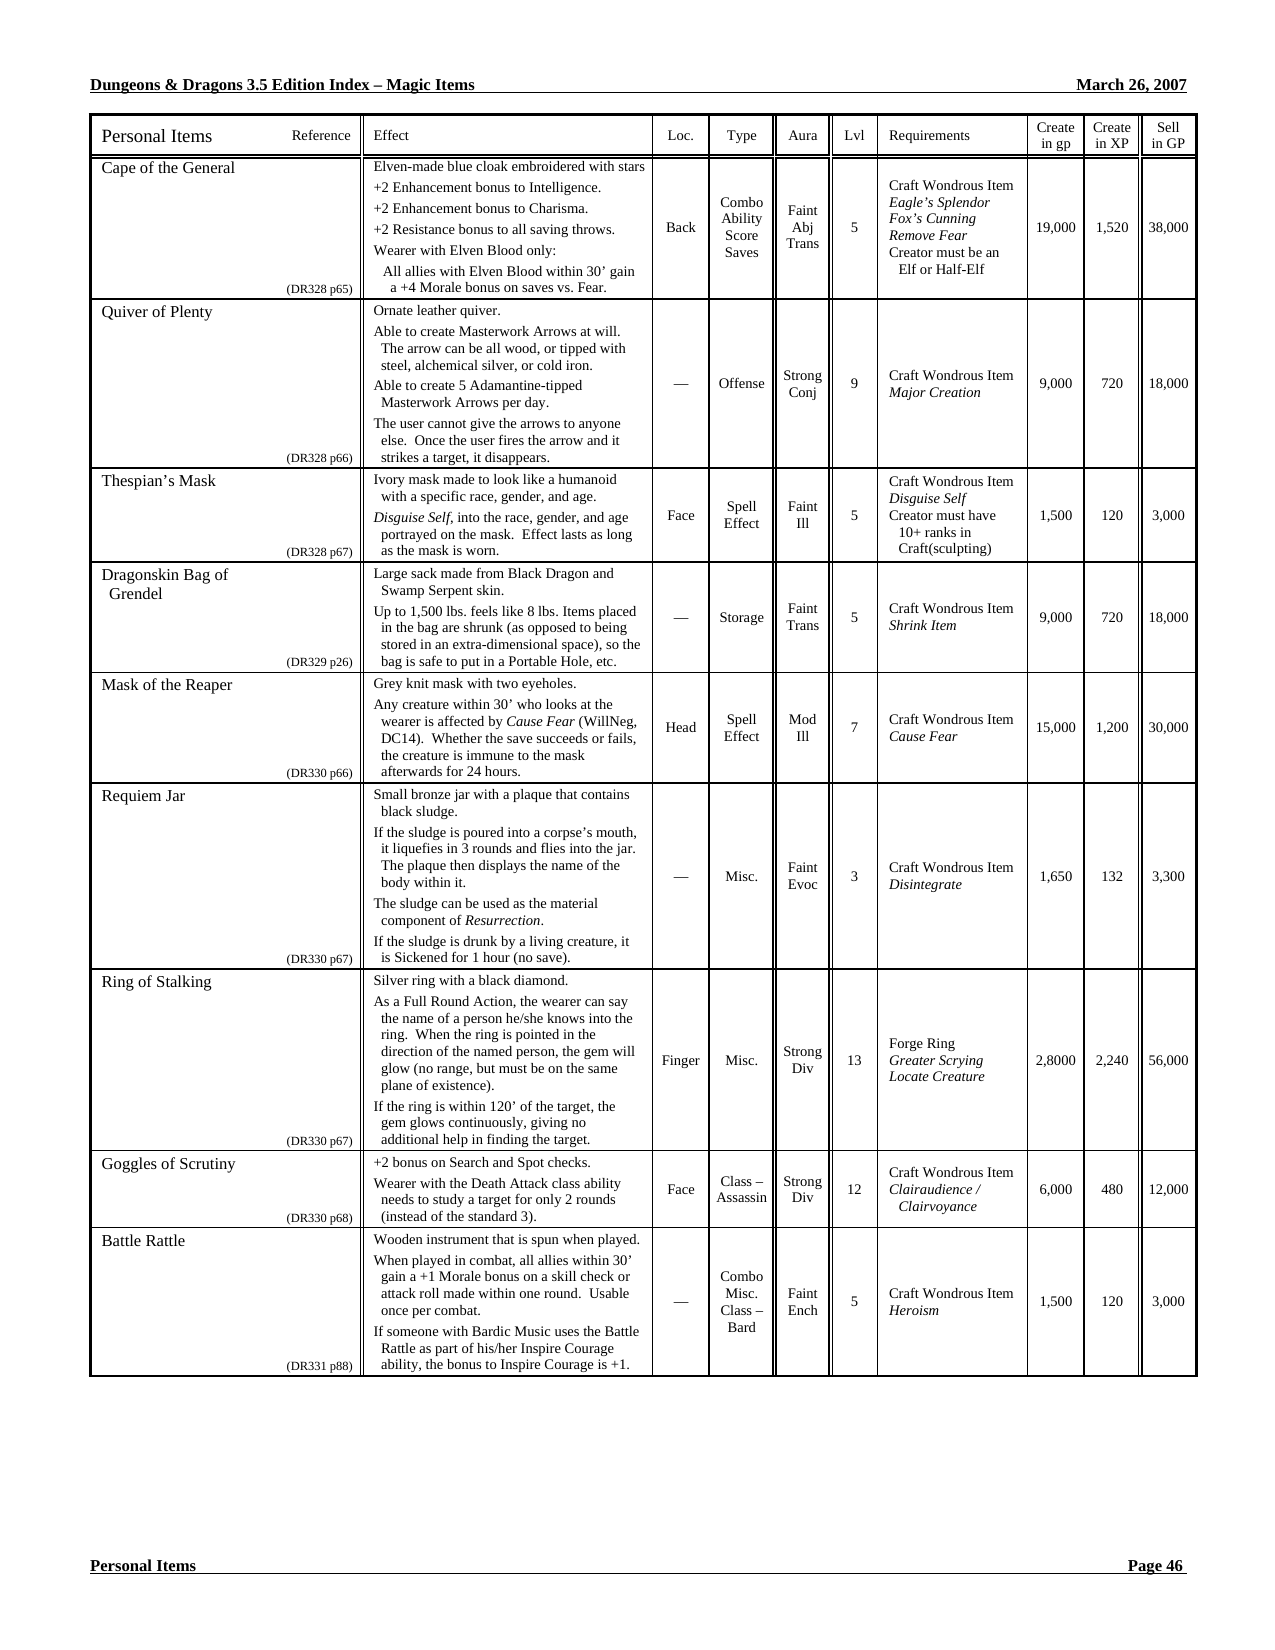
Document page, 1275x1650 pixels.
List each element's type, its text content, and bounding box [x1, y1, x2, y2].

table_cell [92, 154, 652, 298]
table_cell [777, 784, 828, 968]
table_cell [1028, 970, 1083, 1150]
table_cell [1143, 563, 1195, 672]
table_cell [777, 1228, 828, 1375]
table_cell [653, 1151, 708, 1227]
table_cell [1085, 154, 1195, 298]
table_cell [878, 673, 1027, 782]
table_header Reference [268, 116, 360, 154]
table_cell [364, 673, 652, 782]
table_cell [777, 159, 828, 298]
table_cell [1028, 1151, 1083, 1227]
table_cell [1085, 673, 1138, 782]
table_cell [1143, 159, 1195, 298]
table_header Create in XP [1085, 116, 1138, 154]
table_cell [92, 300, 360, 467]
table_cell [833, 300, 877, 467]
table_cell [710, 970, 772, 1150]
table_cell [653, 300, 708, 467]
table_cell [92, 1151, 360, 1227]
table_header Requirements [878, 116, 1027, 154]
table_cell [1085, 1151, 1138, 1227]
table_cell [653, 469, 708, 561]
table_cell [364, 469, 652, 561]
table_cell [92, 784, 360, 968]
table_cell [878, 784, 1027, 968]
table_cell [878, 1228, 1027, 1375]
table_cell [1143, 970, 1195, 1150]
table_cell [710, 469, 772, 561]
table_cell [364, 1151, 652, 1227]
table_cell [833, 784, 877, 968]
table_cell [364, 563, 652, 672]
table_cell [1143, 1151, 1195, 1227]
table_header Loc. [653, 116, 708, 154]
table_header Effect [364, 116, 652, 154]
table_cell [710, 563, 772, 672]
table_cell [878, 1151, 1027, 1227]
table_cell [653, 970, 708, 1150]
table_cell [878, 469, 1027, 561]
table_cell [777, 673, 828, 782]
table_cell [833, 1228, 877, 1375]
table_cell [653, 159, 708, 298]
table_header Personal Items [92, 116, 268, 154]
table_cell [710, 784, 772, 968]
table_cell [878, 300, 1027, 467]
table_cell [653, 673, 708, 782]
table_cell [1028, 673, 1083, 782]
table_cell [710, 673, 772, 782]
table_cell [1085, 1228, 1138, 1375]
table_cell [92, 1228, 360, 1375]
table_header Aura [777, 116, 828, 154]
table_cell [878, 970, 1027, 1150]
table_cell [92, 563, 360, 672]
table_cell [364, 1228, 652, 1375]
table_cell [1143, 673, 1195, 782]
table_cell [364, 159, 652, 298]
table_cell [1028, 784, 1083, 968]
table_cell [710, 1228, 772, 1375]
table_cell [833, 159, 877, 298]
table_header Sell in GP [1143, 116, 1195, 154]
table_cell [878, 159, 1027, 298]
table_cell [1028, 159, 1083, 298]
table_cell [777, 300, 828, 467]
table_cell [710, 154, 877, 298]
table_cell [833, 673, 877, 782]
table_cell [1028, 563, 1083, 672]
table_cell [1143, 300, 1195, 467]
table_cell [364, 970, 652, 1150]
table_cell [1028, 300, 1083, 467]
table_header Type [710, 116, 772, 154]
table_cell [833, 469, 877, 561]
table_header Create in gp [1028, 116, 1083, 154]
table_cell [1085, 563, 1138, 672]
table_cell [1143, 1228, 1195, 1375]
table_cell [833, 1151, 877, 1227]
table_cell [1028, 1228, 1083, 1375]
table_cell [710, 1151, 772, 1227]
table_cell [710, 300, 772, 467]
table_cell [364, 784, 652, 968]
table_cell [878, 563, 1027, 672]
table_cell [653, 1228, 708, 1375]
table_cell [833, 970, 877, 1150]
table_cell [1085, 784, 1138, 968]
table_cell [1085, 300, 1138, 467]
table_header Lvl [833, 116, 877, 154]
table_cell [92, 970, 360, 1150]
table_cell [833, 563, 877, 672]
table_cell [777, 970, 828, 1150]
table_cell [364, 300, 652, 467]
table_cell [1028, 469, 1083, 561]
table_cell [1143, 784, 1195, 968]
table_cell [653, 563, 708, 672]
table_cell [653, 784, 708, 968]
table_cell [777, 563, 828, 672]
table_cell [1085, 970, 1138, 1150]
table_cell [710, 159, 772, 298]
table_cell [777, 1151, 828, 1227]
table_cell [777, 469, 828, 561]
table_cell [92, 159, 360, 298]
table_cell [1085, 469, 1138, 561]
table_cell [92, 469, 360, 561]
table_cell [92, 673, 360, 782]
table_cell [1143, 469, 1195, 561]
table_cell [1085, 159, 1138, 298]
